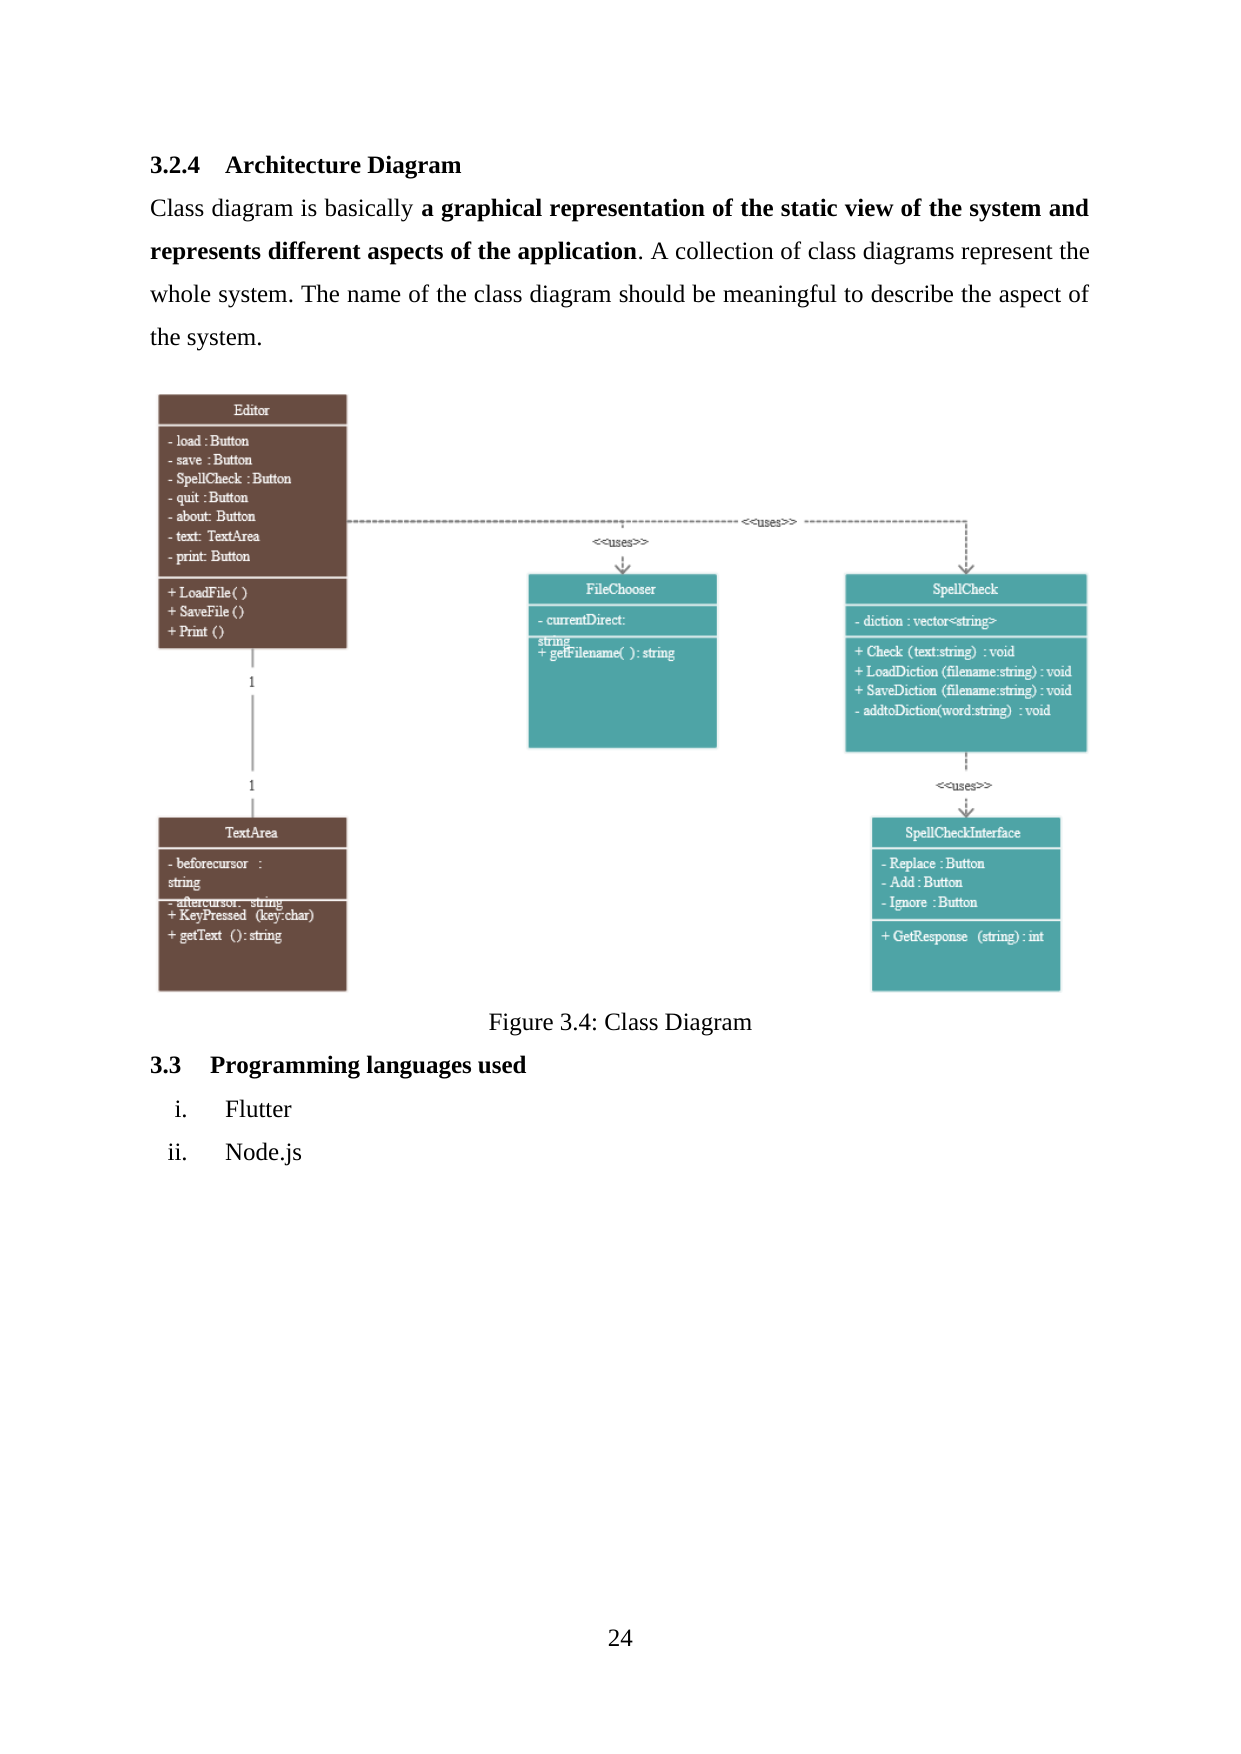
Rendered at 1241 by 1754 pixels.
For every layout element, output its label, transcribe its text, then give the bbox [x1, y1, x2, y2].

subtitle Architecture Diagram [150, 150, 1090, 179]
text Class diagram is basically a graphical representation of the static view of the system and represents different aspects of the application. A collection of class diagrams represent the whole system. The name of the class diagram should be meaningful to describe the aspect of the system. [150, 193, 1090, 351]
picture [150, 394, 1091, 993]
subtitle Programming languages used [150, 1051, 1090, 1079]
text Figure 3.4: Class Diagram [150, 1007, 1090, 1036]
list Flutter [187, 1094, 1090, 1122]
list Node.js [187, 1137, 1090, 1166]
